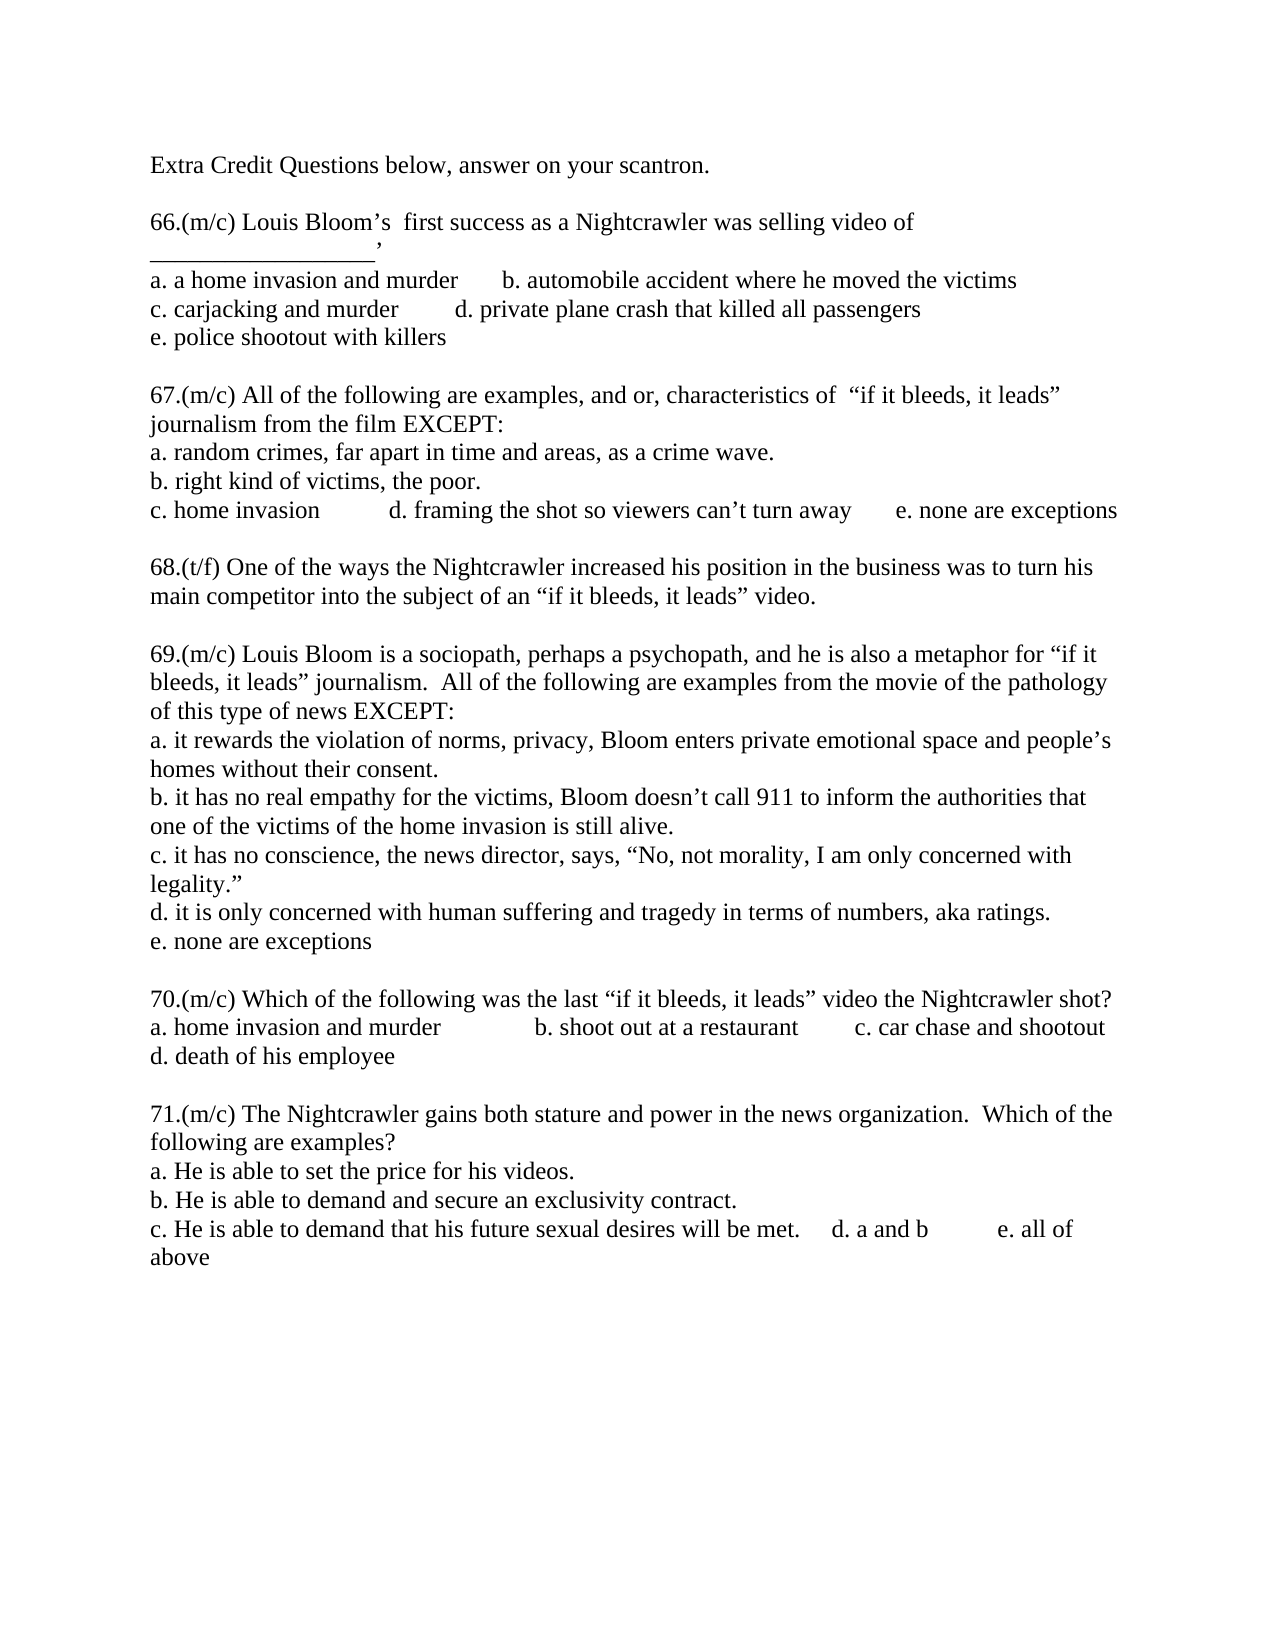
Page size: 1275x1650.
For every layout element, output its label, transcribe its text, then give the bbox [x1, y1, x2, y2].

text d. it is only concerned with human suffering and tragedy in terms of numbers, aka ratings. [150, 897, 1125, 926]
text a. home invasion and murder b. shoot out at a restaurant c. car chase and shootout [150, 1012, 1125, 1041]
text a. a home invasion and murder b. automobile accident where he moved the victims [150, 265, 1125, 294]
text b. He is able to demand and secure an exclusivity contract. [150, 1185, 1125, 1214]
text a. random crimes, far apart in time and areas, as a crime wave. [150, 437, 1125, 466]
text c. home invasion d. framing the shot so viewers can’t turn away e. none are exceptions [150, 495, 1125, 524]
text b. right kind of victims, the poor. [150, 466, 1125, 495]
text 70.(m/c) Which of the following was the last “if it bleeds, it leads” video the Nightcrawler shot? [150, 984, 1125, 1012]
text c. He is able to demand that his future sexual desires will be met. d. a and b e. all of above [150, 1214, 1125, 1271]
text c. carjacking and murder d. private plane crash that killed all passengers [150, 294, 1125, 322]
text e. police shootout with killers [150, 322, 1125, 351]
text 69.(m/c) Louis Bloom is a sociopath, perhaps a psychopath, and he is also a metaphor for “if it bleeds, it leads” journalism. All of the following are examples from the movie of the pathology of this type of news EXCEPT: [150, 639, 1125, 725]
text 68.(t/f) One of the ways the Nightcrawler increased his position in the business was to turn his main competitor into the subject of an “if it bleeds, it leads” video. [150, 552, 1125, 610]
text 66.(m/c) Louis Bloom’s first success as a Nightcrawler was selling video of __________________’ [150, 207, 1125, 265]
text 67.(m/c) All of the following are examples, and or, characteristics of “if it bleeds, it leads” journalism from the film EXCEPT: [150, 380, 1125, 437]
text a. it rewards the violation of norms, privacy, Bloom enters private emotional space and people’s homes without their consent. [150, 725, 1125, 782]
text d. death of his employee [150, 1041, 1125, 1070]
text a. He is able to set the price for his videos. [150, 1156, 1125, 1185]
text 71.(m/c) The Nightcrawler gains both stature and power in the news organization. Which of the following are examples? [150, 1099, 1125, 1156]
text c. it has no conscience, the news director, says, “No, not morality, I am only concerned with legality.” [150, 840, 1125, 897]
text Extra Credit Questions below, answer on your scantron. [150, 150, 1125, 179]
text e. none are exceptions [150, 926, 1125, 955]
text b. it has no real empathy for the victims, Bloom doesn’t call 911 to inform the authorities that one of the victims of the home invasion is still alive. [150, 782, 1125, 840]
